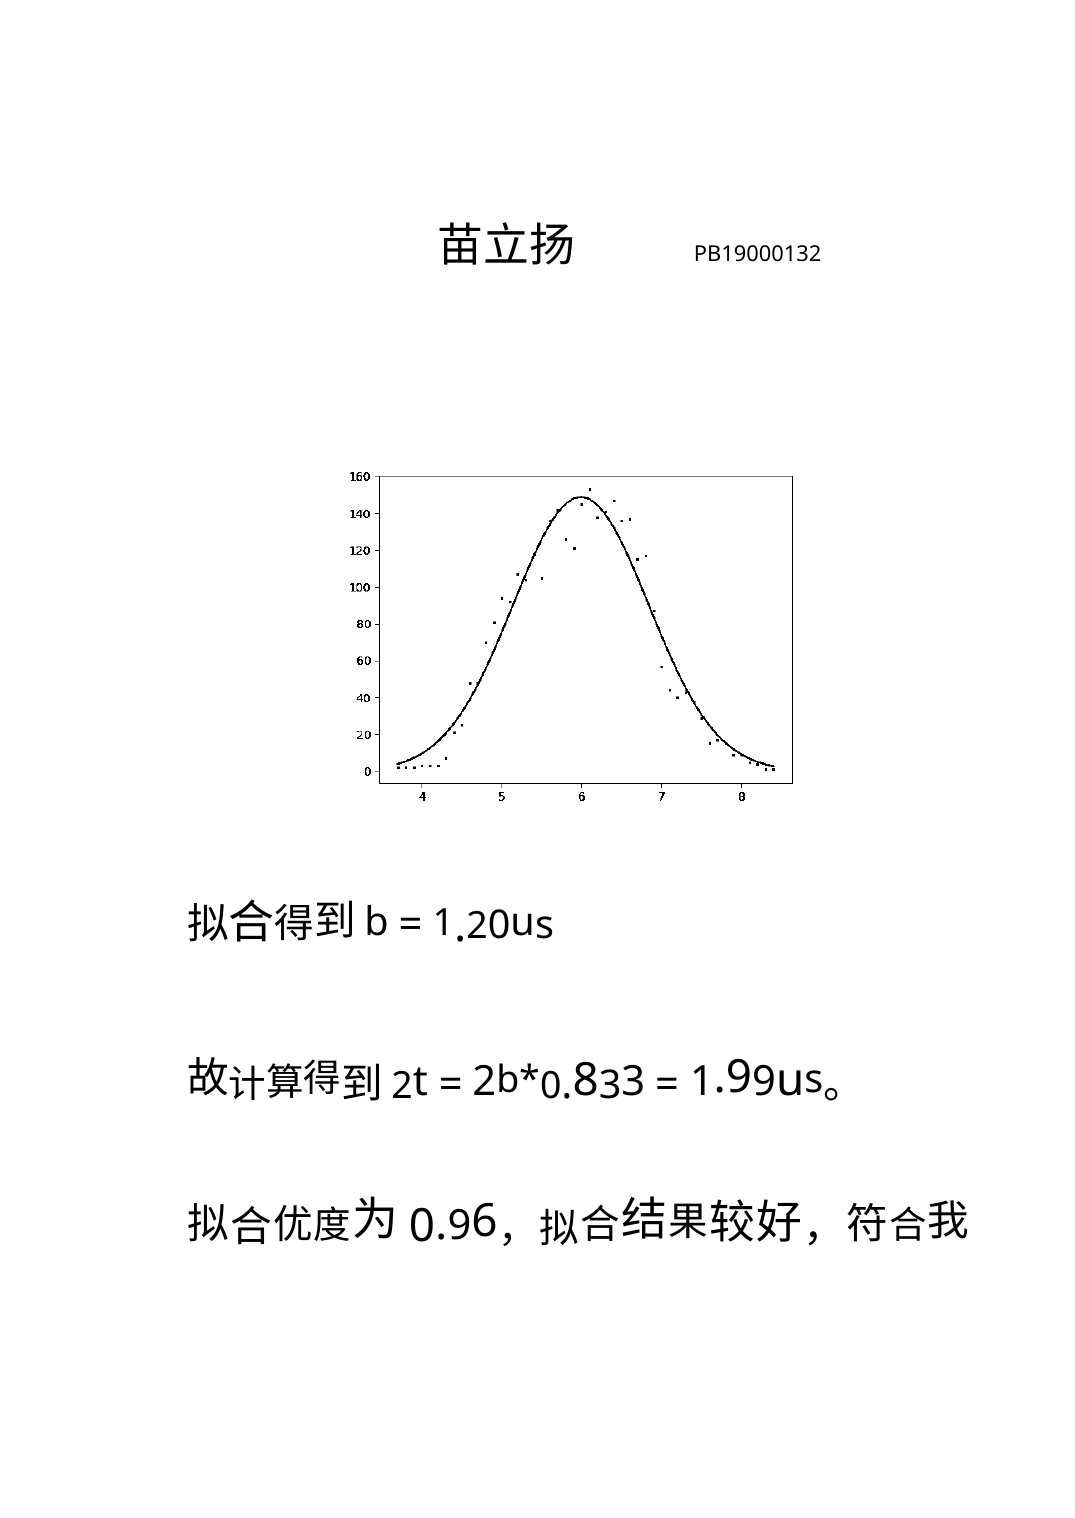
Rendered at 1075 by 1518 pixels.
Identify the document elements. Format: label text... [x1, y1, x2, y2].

text 故计算得到2t = 2b*0.833 = 1.99us。 [113, 1030, 970, 1128]
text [113, 1172, 970, 1269]
text 拟合得到b = 1.20us [113, 873, 970, 970]
